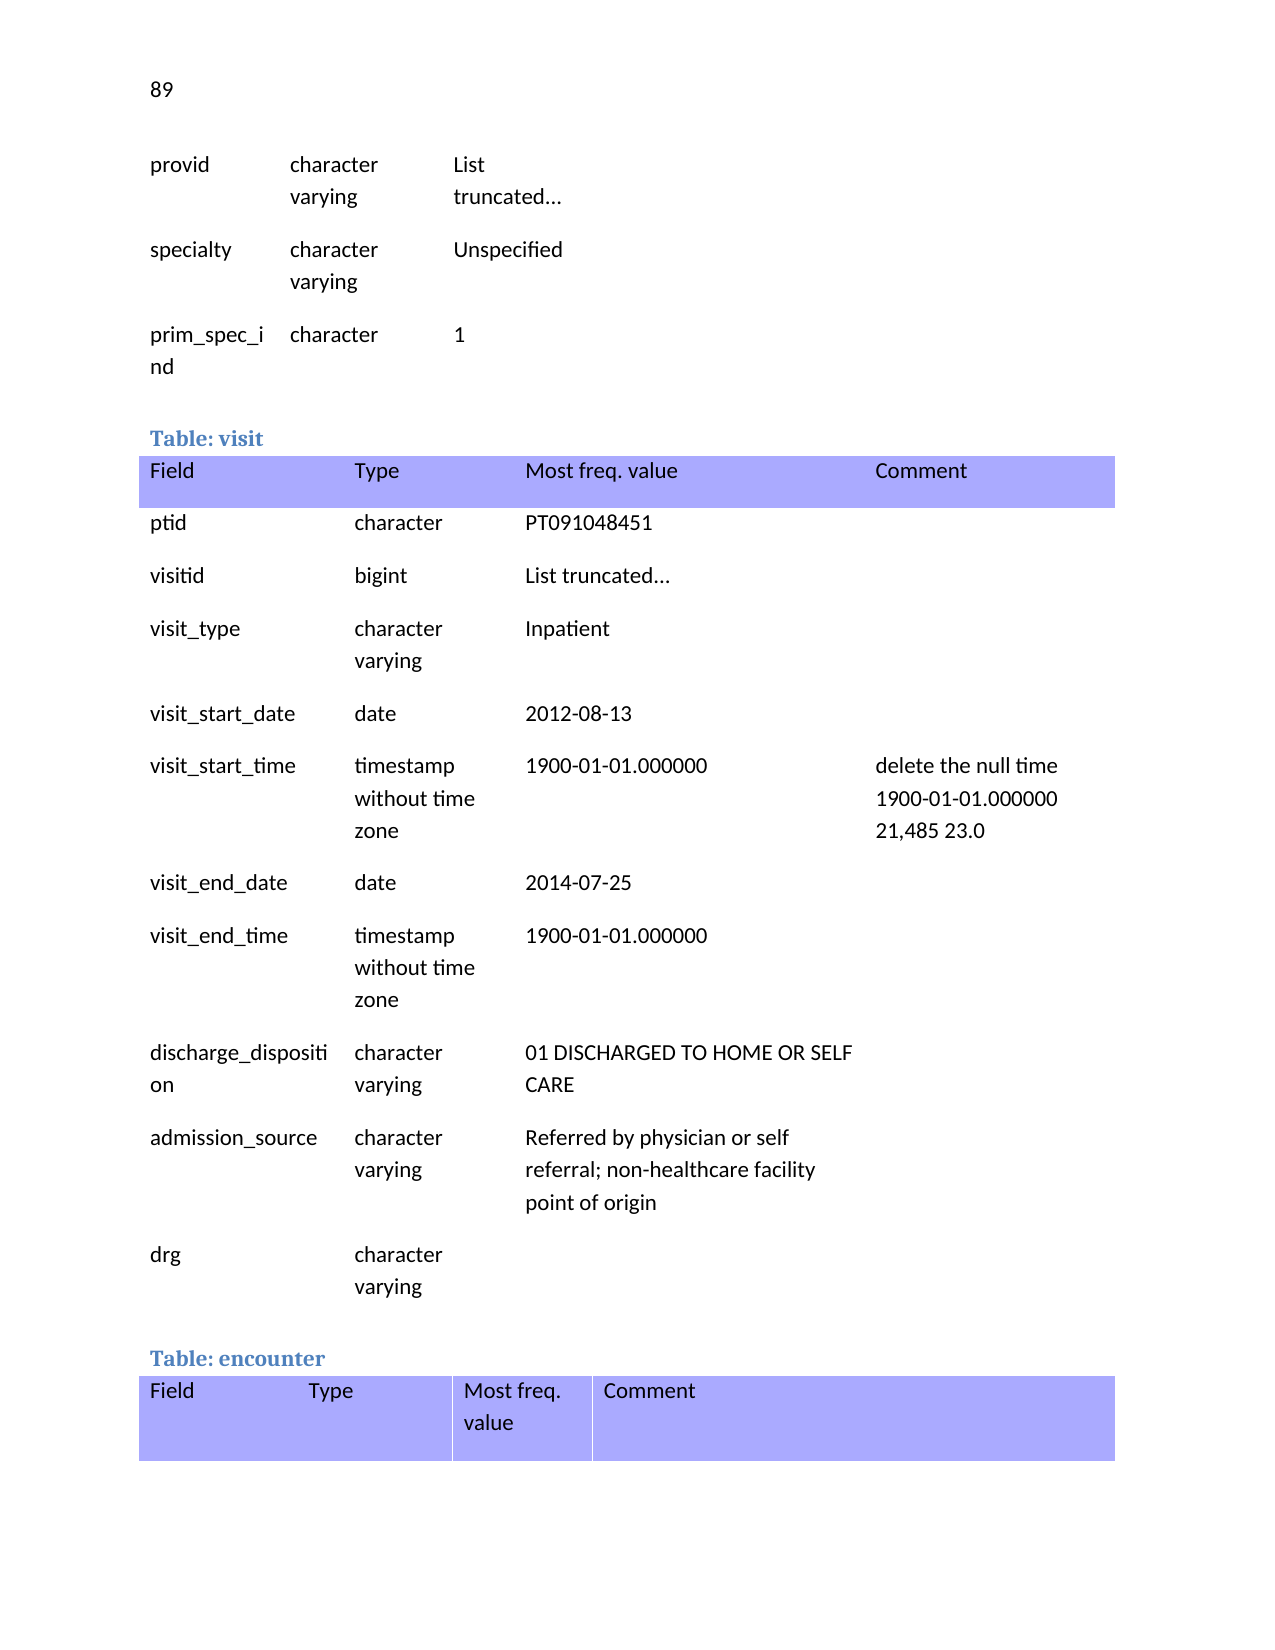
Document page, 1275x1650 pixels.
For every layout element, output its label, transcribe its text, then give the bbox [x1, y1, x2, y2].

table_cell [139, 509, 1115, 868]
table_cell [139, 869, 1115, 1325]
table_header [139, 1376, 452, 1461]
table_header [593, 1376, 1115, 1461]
subtitle Table: visit [150, 426, 1125, 452]
subtitle Table: encounter [150, 1346, 1125, 1372]
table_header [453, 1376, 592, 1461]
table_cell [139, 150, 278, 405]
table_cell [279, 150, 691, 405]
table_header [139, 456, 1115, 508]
